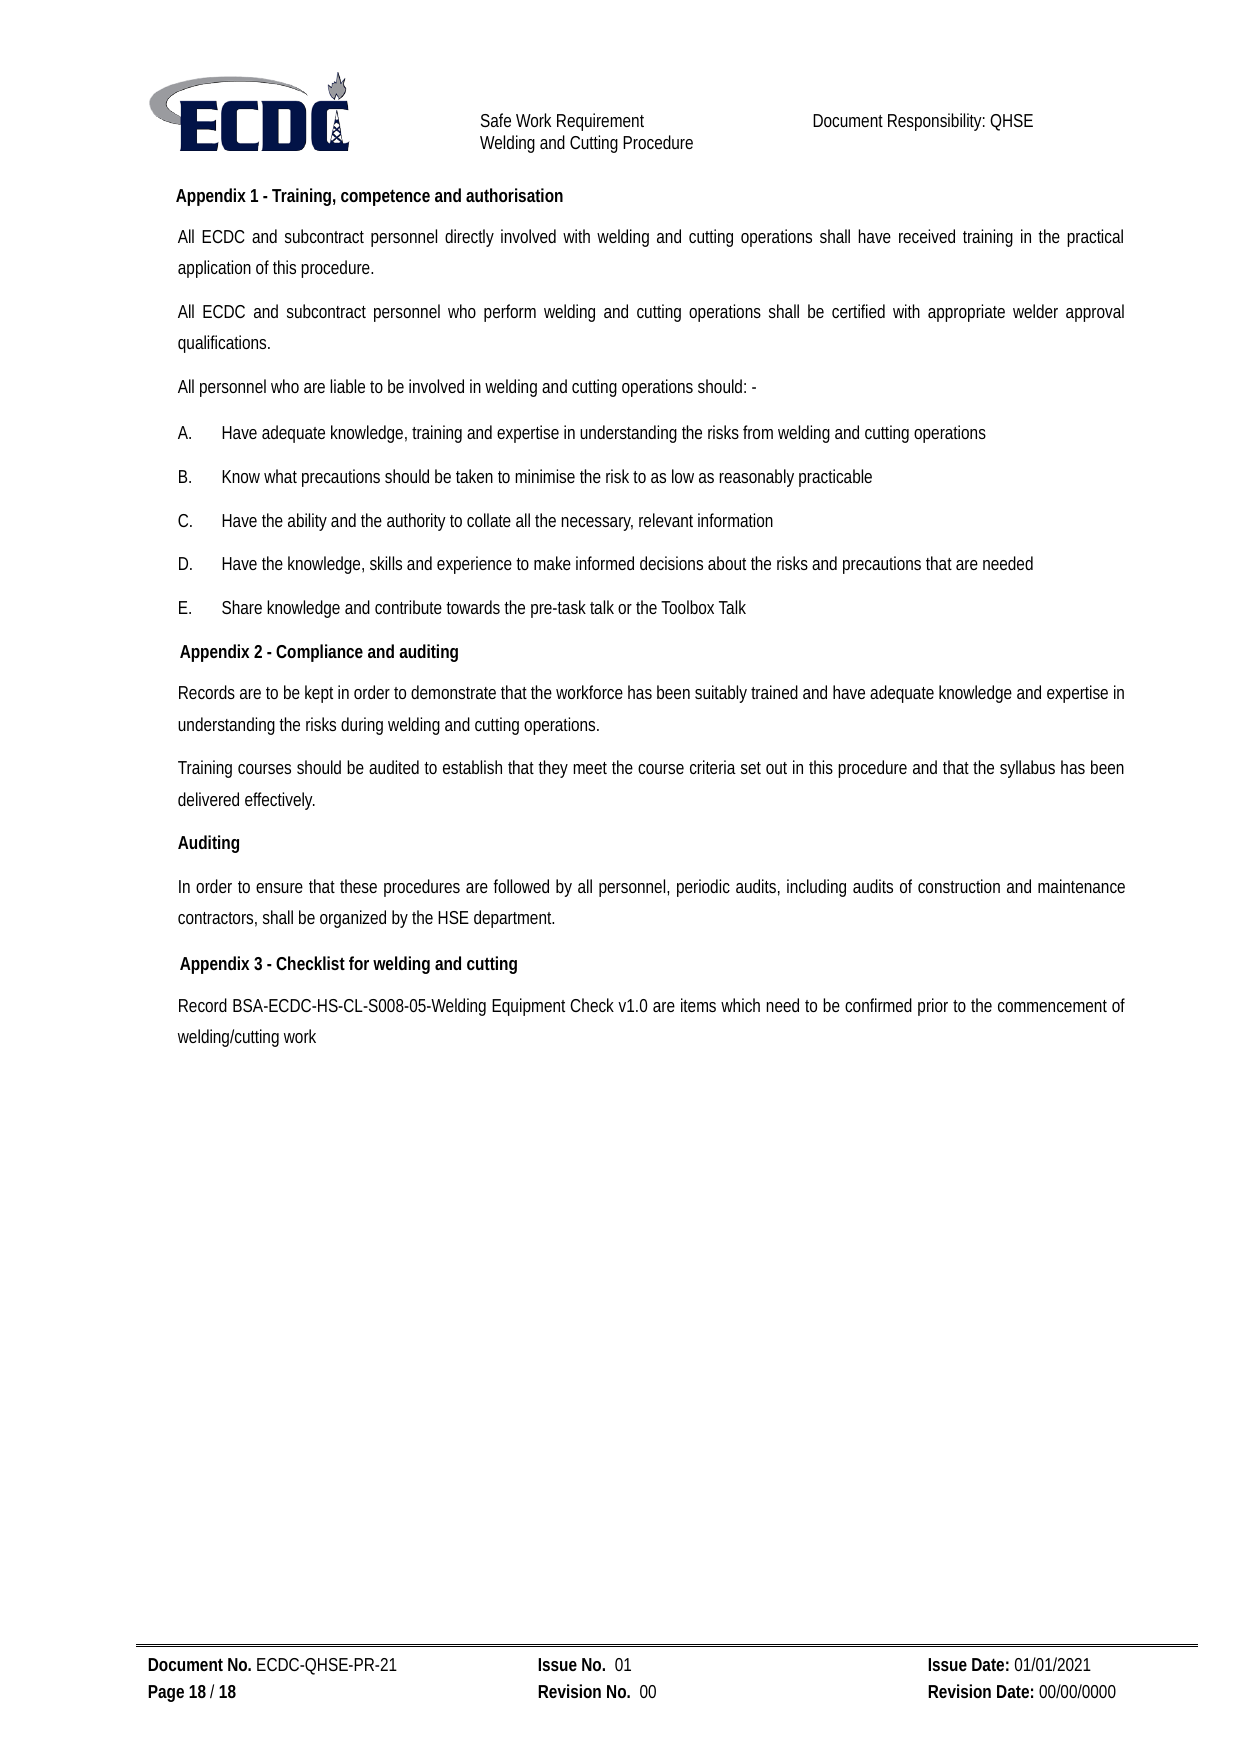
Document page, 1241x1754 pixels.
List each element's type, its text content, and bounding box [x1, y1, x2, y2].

picture [147, 72, 352, 151]
